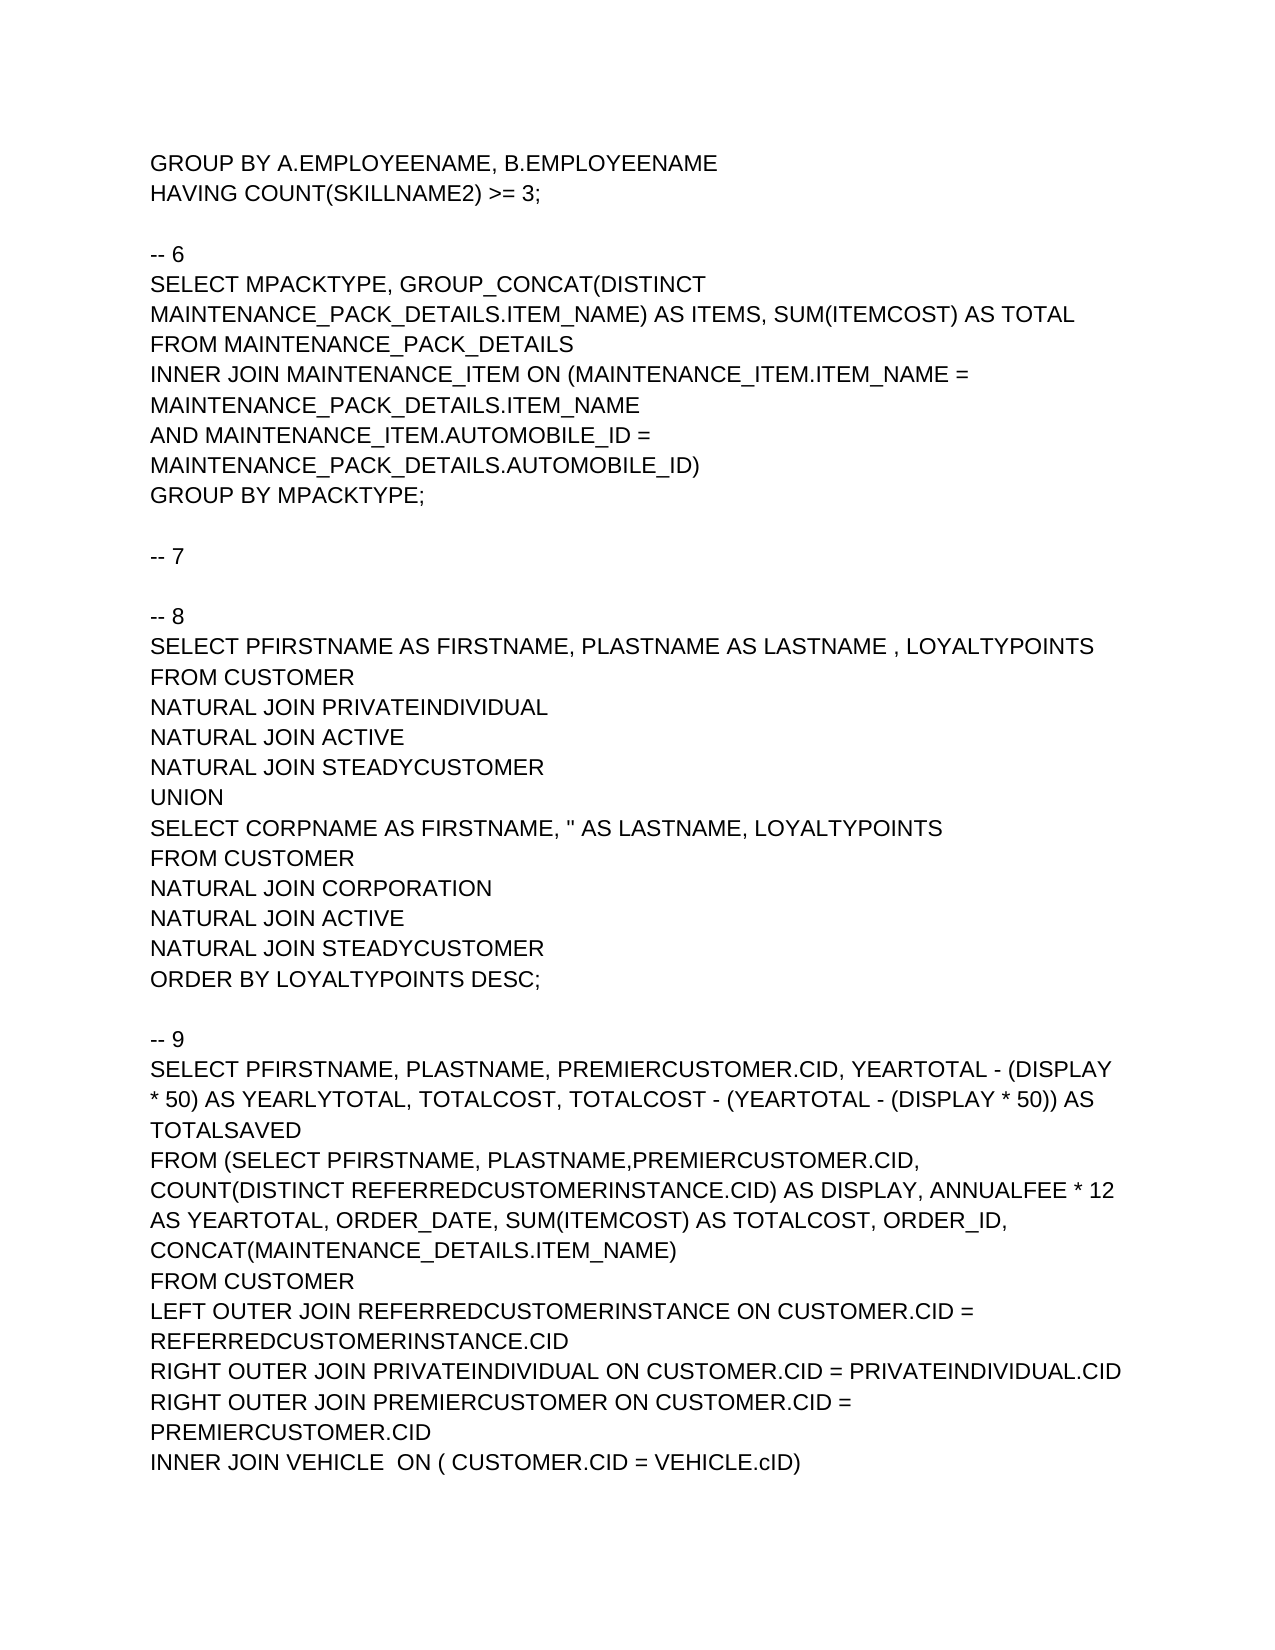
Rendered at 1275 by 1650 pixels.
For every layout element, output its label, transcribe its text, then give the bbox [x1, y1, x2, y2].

text FROM MAINTENANCE_PACK_DETAILS [150, 331, 1125, 358]
text NATURAL JOIN PRIVATEINDIVIDUAL [150, 694, 1125, 720]
text NATURAL JOIN STEADYCUSTOMER [150, 754, 1125, 781]
text GROUP BY A.EMPLOYEENAME, B.EMPLOYEENAME [150, 150, 1125, 176]
text FROM CUSTOMER [150, 1268, 1125, 1294]
text NATURAL JOIN CORPORATION [150, 875, 1125, 901]
text FROM CUSTOMER [150, 845, 1125, 871]
text INNER JOIN MAINTENANCE_ITEM ON (MAINTENANCE_ITEM.ITEM_NAME = MAINTENANCE_PACK_DETAILS.ITEM_NAME [150, 361, 1125, 418]
text UNION [150, 784, 1125, 811]
text -- 8 [150, 603, 1125, 629]
text -- 9 [150, 1026, 1125, 1052]
text INNER JOIN VEHICLE ON ( CUSTOMER.CID = VEHICLE.cID) [150, 1449, 1125, 1475]
text LEFT OUTER JOIN REFERREDCUSTOMERINSTANCE ON CUSTOMER.CID = REFERREDCUSTOMERINSTANCE.CID [150, 1298, 1125, 1354]
text RIGHT OUTER JOIN PRIVATEINDIVIDUAL ON CUSTOMER.CID = PRIVATEINDIVIDUAL.CID [150, 1358, 1125, 1385]
text NATURAL JOIN ACTIVE [150, 724, 1125, 750]
text FROM (SELECT PFIRSTNAME, PLASTNAME,PREMIERCUSTOMER.CID, [150, 1147, 1125, 1173]
text NATURAL JOIN ACTIVE [150, 905, 1125, 932]
text GROUP BY MPACKTYPE; [150, 482, 1125, 509]
text SELECT PFIRSTNAME, PLASTNAME, PREMIERCUSTOMER.CID, YEARTOTAL - (DISPLAY * 50) AS YEARLYTOTAL, TOTALCOST, TOTALCOST - (YEARTOTAL - (DISPLAY * 50)) AS TOTALSAVED [150, 1056, 1125, 1143]
text -- 6 [150, 241, 1125, 267]
text RIGHT OUTER JOIN PREMIERCUSTOMER ON CUSTOMER.CID = PREMIERCUSTOMER.CID [150, 1388, 1125, 1445]
text HAVING COUNT(SKILLNAME2) >= 3; [150, 180, 1125, 207]
text ORDER BY LOYALTYPOINTS DESC; [150, 966, 1125, 992]
text AND MAINTENANCE_ITEM.AUTOMOBILE_ID = MAINTENANCE_PACK_DETAILS.AUTOMOBILE_ID) [150, 422, 1125, 478]
text NATURAL JOIN STEADYCUSTOMER [150, 935, 1125, 962]
text SELECT MPACKTYPE, GROUP_CONCAT(DISTINCT MAINTENANCE_PACK_DETAILS.ITEM_NAME) AS ITEMS, SUM(ITEMCOST) AS TOTAL [150, 271, 1125, 327]
text FROM CUSTOMER [150, 663, 1125, 690]
text SELECT CORPNAME AS FIRSTNAME, '' AS LASTNAME, LOYALTYPOINTS [150, 814, 1125, 841]
text COUNT(DISTINCT REFERREDCUSTOMERINSTANCE.CID) AS DISPLAY, ANNUALFEE * 12 AS YEARTOTAL, ORDER_DATE, SUM(ITEMCOST) AS TOTALCOST, ORDER_ID, CONCAT(MAINTENANCE_DETAILS.ITEM_NAME) [150, 1177, 1125, 1264]
text -- 7 [150, 543, 1125, 569]
text SELECT PFIRSTNAME AS FIRSTNAME, PLASTNAME AS LASTNAME , LOYALTYPOINTS [150, 633, 1125, 660]
